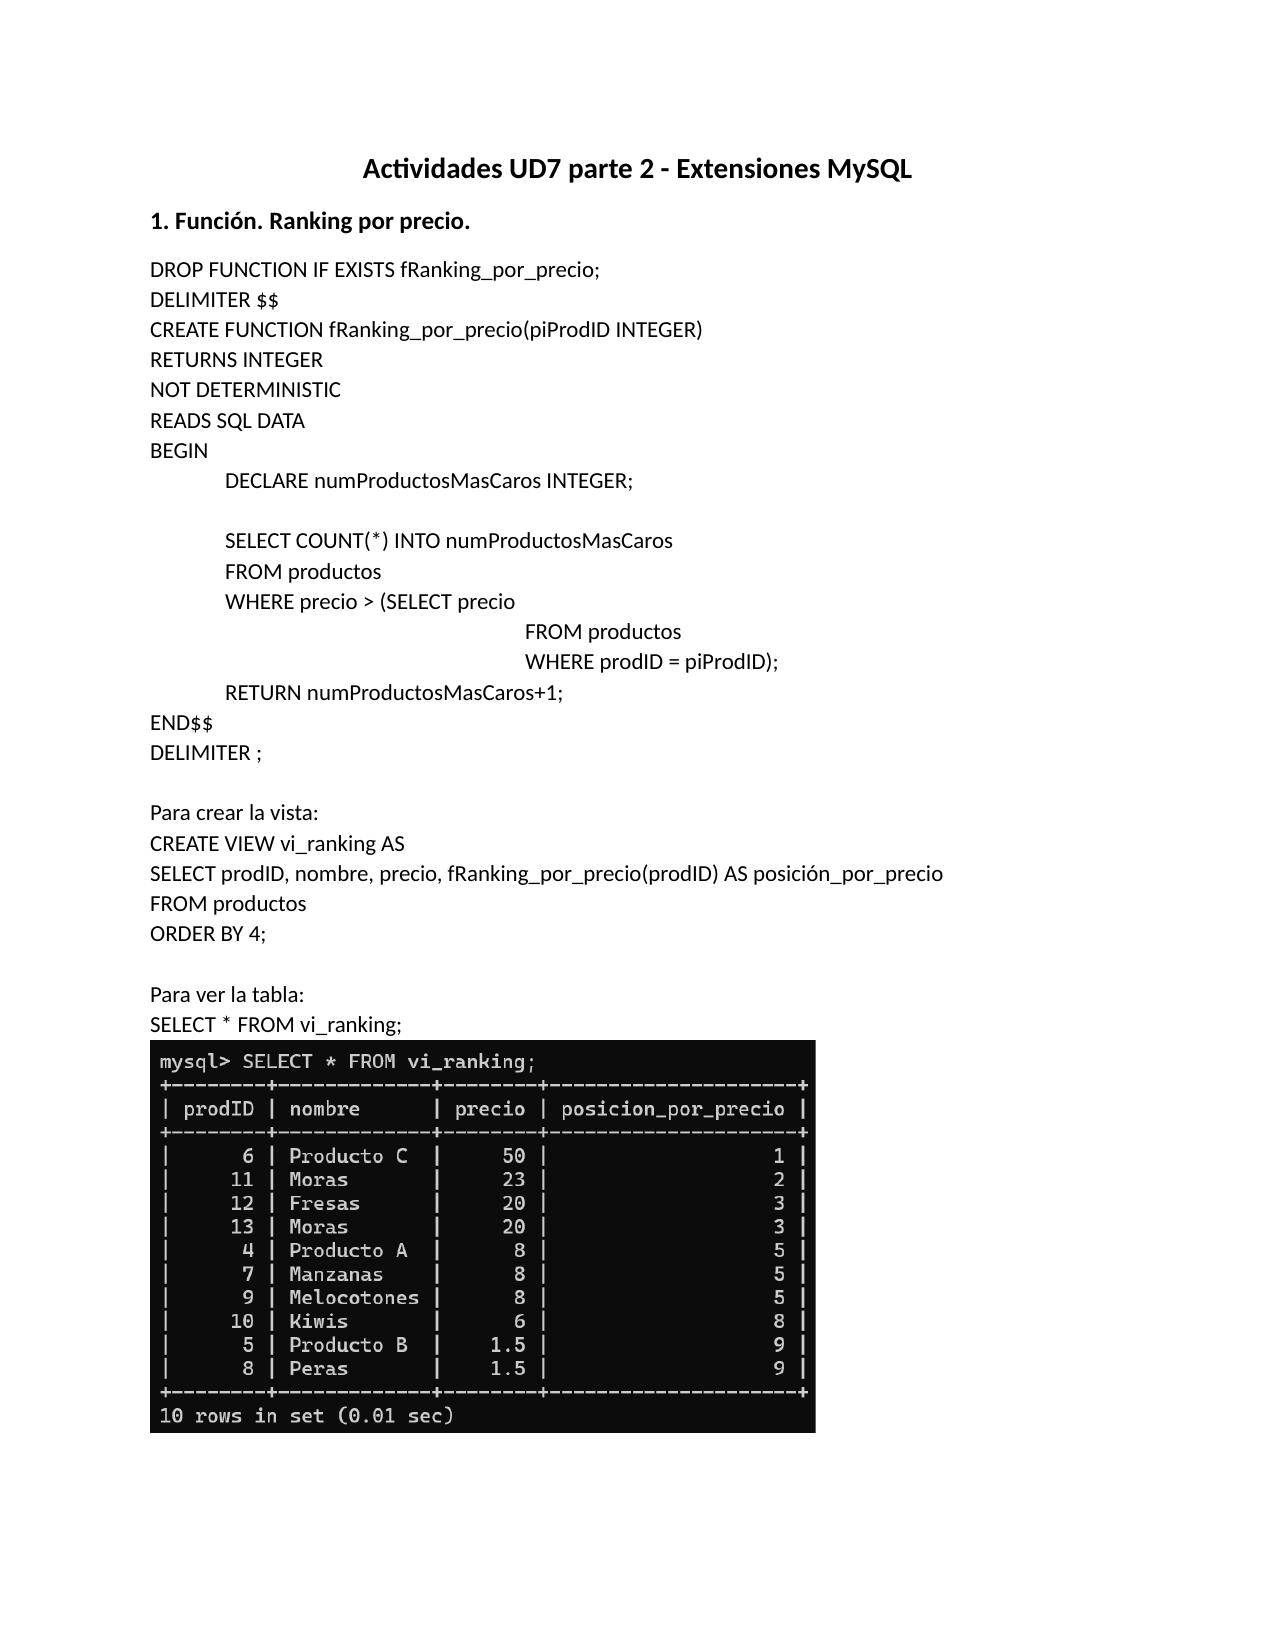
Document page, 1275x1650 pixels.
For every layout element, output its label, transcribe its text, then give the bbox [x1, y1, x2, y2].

text WHERE prodID = piProdID); [150, 647, 1125, 675]
text WHERE precio > (SELECT precio [150, 587, 1125, 615]
text 1. Función. Ranking por precio. [150, 205, 1125, 236]
text FROM productos [150, 557, 1125, 585]
picture [150, 1040, 816, 1433]
text READS SQL DATA [150, 406, 1125, 434]
text SELECT * FROM vi_ranking; [150, 1010, 1125, 1038]
text DELIMITER ; [150, 738, 1125, 766]
text BEGIN [150, 436, 1125, 464]
text NOT DETERMINISTIC [150, 376, 1125, 403]
text DROP FUNCTION IF EXISTS fRanking_por_precio; [150, 255, 1125, 283]
text Actividades UD7 parte 2 - Extensiones MySQL [150, 150, 1125, 186]
text DELIMITER $$ [150, 285, 1125, 313]
text FROM productos [150, 889, 1125, 917]
text RETURNS INTEGER [150, 345, 1125, 373]
text CREATE VIEW vi_ranking AS [150, 829, 1125, 857]
text DECLARE numProductosMasCaros INTEGER; [150, 466, 1125, 494]
text SELECT prodID, nombre, precio, fRanking_por_precio(prodID) AS posición_por_precio [150, 859, 1125, 887]
text Para crear la vista: [150, 798, 1125, 826]
text CREATE FUNCTION fRanking_por_precio(piProdID INTEGER) [150, 315, 1125, 343]
text ORDER BY 4; [150, 919, 1125, 947]
text END$$ [150, 708, 1125, 736]
text Para ver la tabla: [150, 980, 1125, 1008]
text FROM productos [150, 617, 1125, 645]
text SELECT COUNT(*) INTO numProductosMasCaros [150, 527, 1125, 554]
text RETURN numProductosMasCaros+1; [150, 678, 1125, 706]
